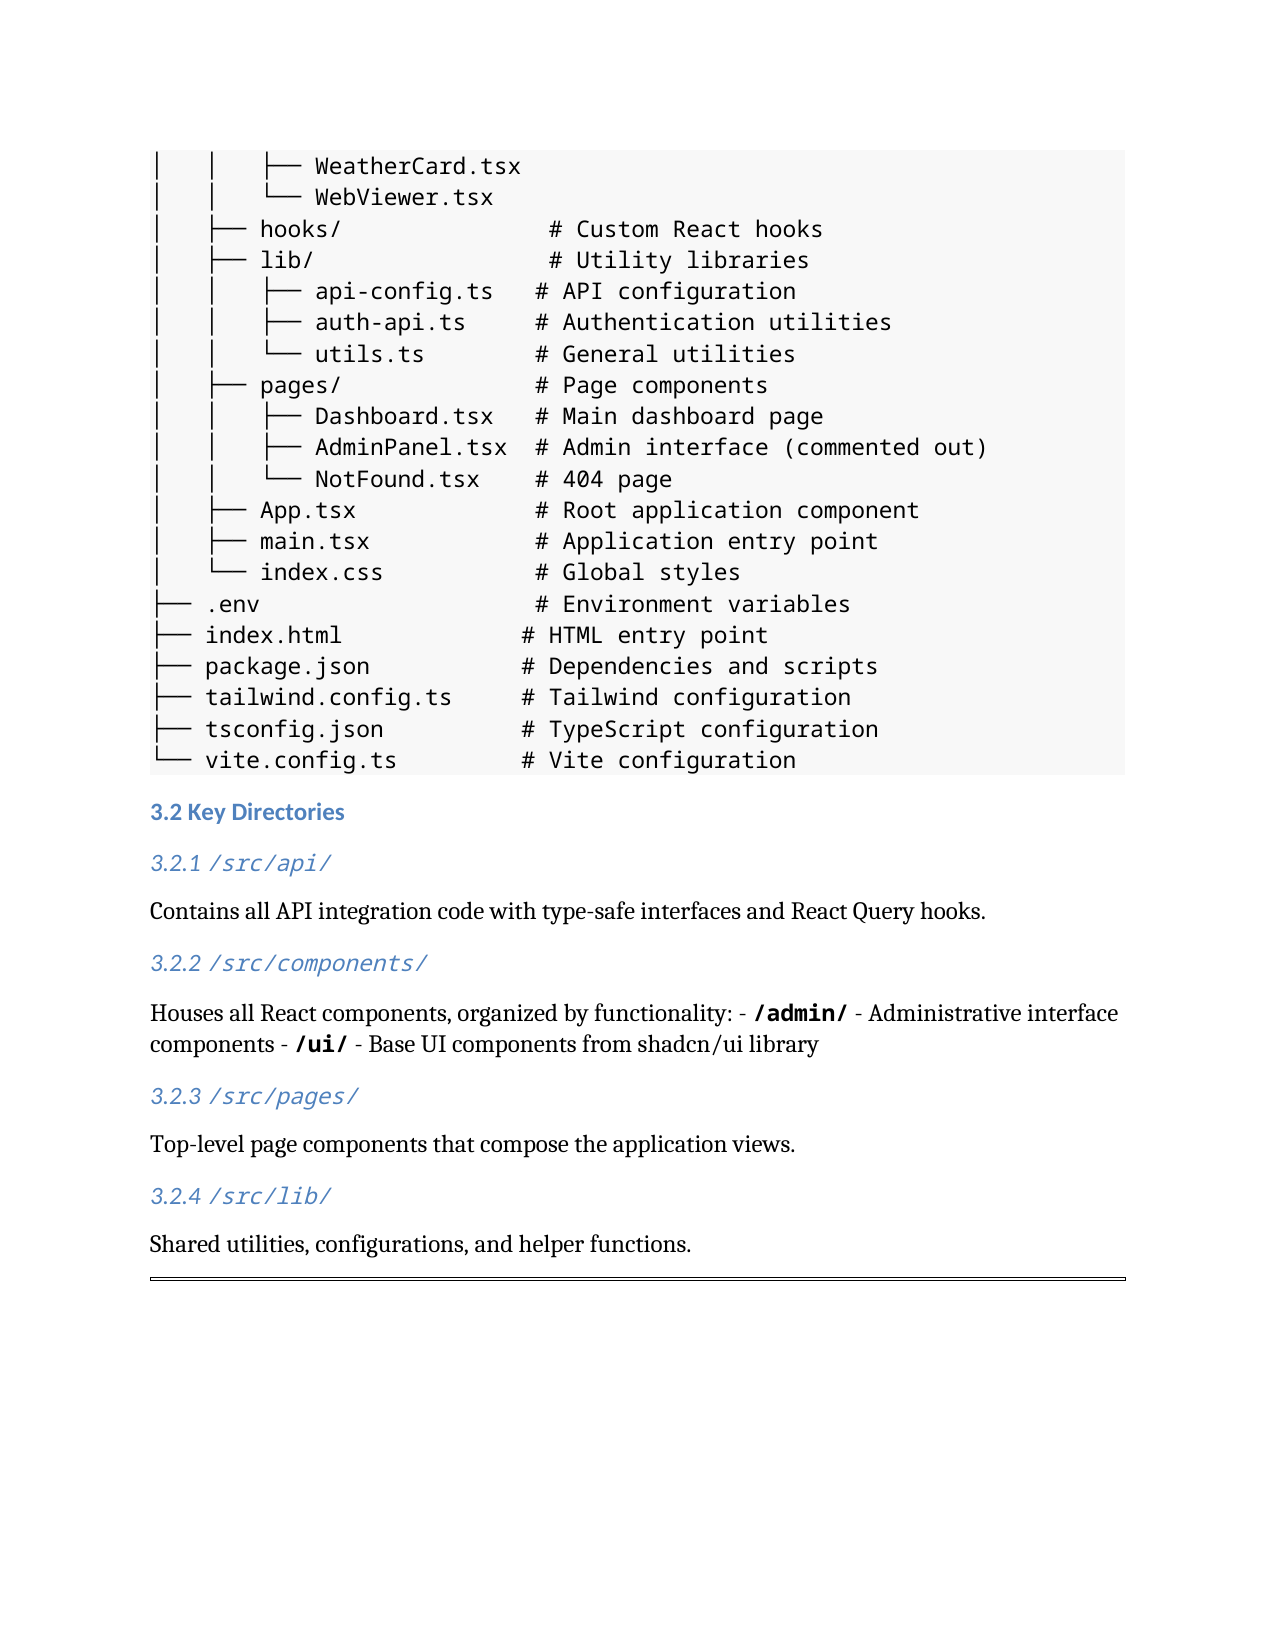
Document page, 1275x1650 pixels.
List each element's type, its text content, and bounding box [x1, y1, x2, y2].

subtitle 3.2 Key Directories [150, 796, 1125, 826]
text Top-level page components that compose the application views. [150, 1130, 1125, 1159]
subtitle 3.2.1 /src/api/ [150, 847, 1125, 878]
subtitle 3.2.2 /src/components/ [150, 947, 1125, 978]
text Contains all API integration code with type-safe interfaces and React Query hooks. [150, 897, 1125, 926]
text Houses all React components, organized by functionality: - /admin/ - Administrative interface components - /ui/ - Base UI components from shadcn/ui library [150, 997, 1125, 1059]
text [150, 150, 1125, 775]
subtitle 3.2.3 /src/pages/ [150, 1080, 1125, 1111]
subtitle 3.2.4 /src/lib/ [150, 1180, 1125, 1211]
text Shared utilities, configurations, and helper functions. [150, 1230, 1125, 1258]
